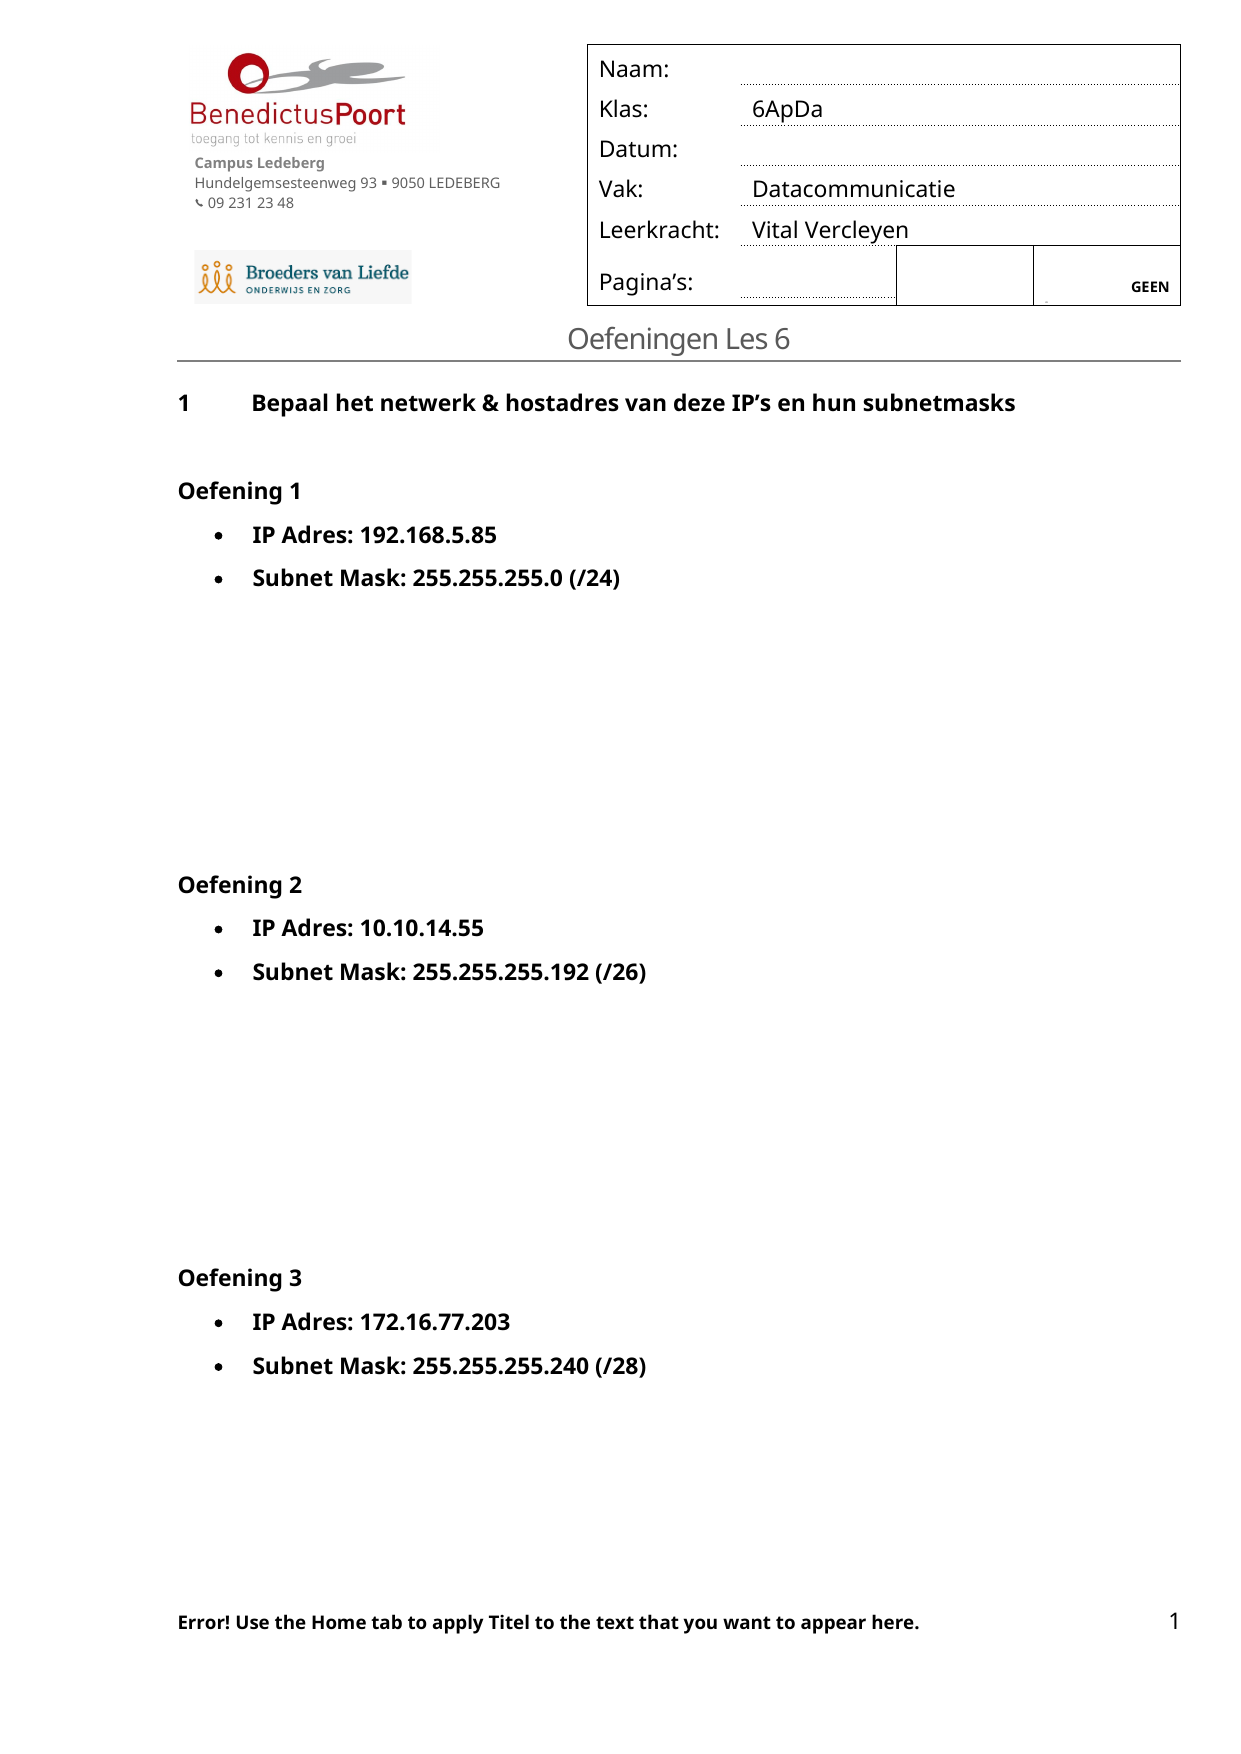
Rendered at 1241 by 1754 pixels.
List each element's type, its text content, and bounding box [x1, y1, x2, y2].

table_header [741, 45, 1180, 84]
table_cell Datum: [588, 125, 741, 164]
table_cell Vital Vercleyen [741, 205, 1180, 245]
table_cell Leerkracht: [588, 205, 741, 245]
list Subnet Mask: 255.255.255.192 (/26) [215, 956, 1181, 987]
table_cell Klas: [588, 84, 741, 124]
title Oefeningen Les 6 [177, 318, 1181, 360]
table_cell Pagina’s: [588, 245, 741, 297]
table_cell GEEN [1034, 246, 1180, 297]
text Oefening 2 [177, 869, 1181, 900]
picture [194, 250, 412, 304]
table_cell [741, 125, 1180, 164]
table_header Campus Ledeberg Hundelgemsesteenweg 93 9050 LEDEBERG 09 231 23 48 [177, 44, 587, 305]
table_cell [897, 297, 1033, 305]
list IP Adres: 10.10.14.55 [215, 912, 1181, 944]
table_cell 6ApDa [741, 84, 1180, 124]
subtitle Bepaal het netwerk & hostadres van deze IP’s en hun subnetmasks [177, 387, 1181, 419]
list IP Adres: 172.16.77.203 [215, 1306, 1181, 1337]
table_cell [897, 246, 1033, 297]
table_cell [741, 245, 896, 297]
text Oefening 3 [177, 1262, 1181, 1294]
picture [188, 45, 440, 153]
table_cell Vak: [588, 165, 741, 205]
table_header Naam: [588, 45, 741, 84]
list Subnet Mask: 255.255.255.0 (/24) [215, 562, 1181, 594]
table_cell Datacommunicatie [741, 165, 1180, 205]
list IP Adres: 192.168.5.85 [215, 519, 1181, 550]
table_cell [741, 297, 896, 305]
text Oefening 1 [177, 475, 1181, 506]
list Subnet Mask: 255.255.255.240 (/28) [215, 1350, 1181, 1381]
table_cell [588, 297, 741, 305]
